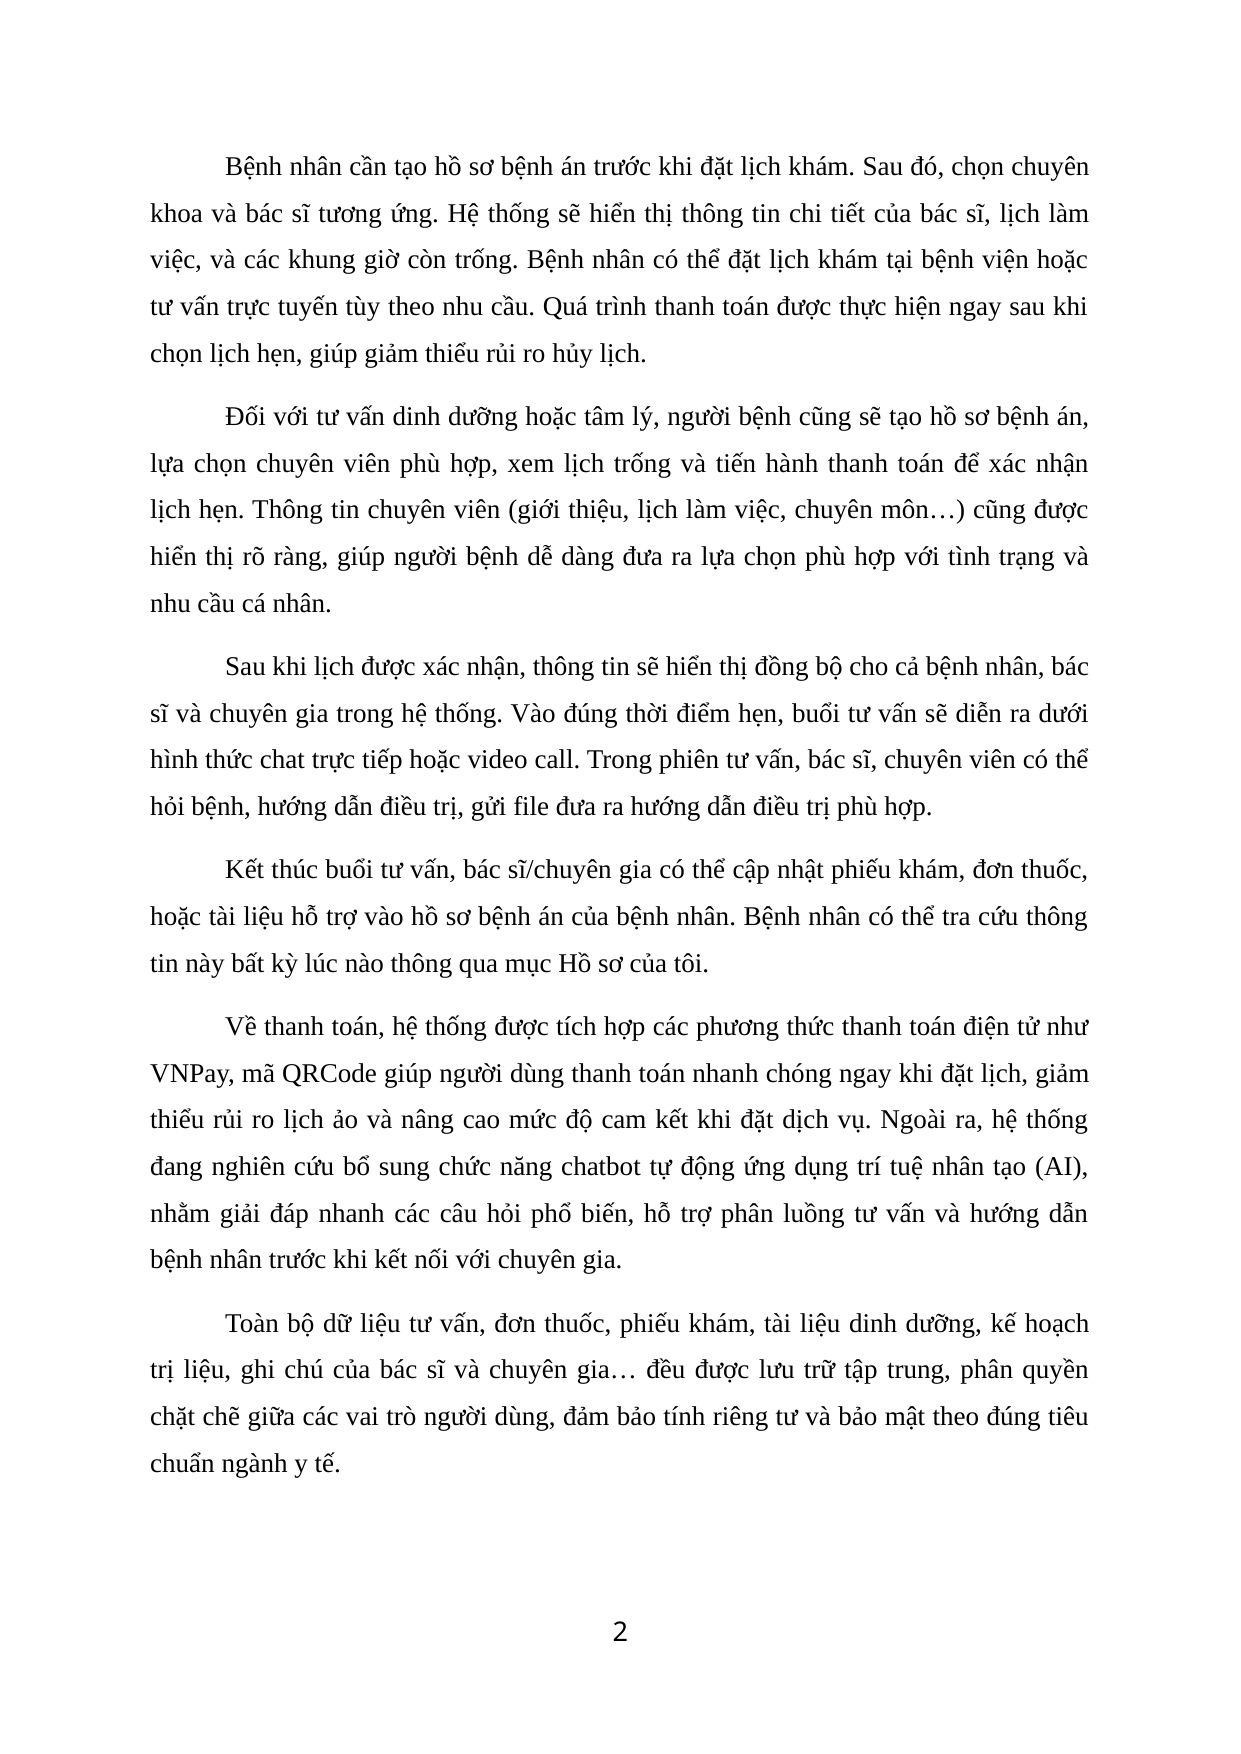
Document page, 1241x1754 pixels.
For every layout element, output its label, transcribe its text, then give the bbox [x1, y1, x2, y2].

text Sau khi lịch được xác nhận, thông tin sẽ hiển thị đồng bộ cho cả bệnh nhân, bác sĩ và chuyên gia trong hệ thống. Vào đúng thời điểm hẹn, buổi tư vấn sẽ diễn ra dưới hình thức chat trực tiếp hoặc video call. Trong phiên tư vấn, bác sĩ, chuyên viên có thể hỏi bệnh, hướng dẫn điều trị, gửi file đưa ra hướng dẫn điều trị phù hợp. [150, 650, 1090, 821]
text Toàn bộ dữ liệu tư vấn, đơn thuốc, phiếu khám, tài liệu dinh dưỡng, kế hoạch trị liệu, ghi chú của bác sĩ và chuyên gia… đều được lưu trữ tập trung, phân quyền chặt chẽ giữa các vai trò người dùng, đảm bảo tính riêng tư và bảo mật theo đúng tiêu chuẩn ngành y tế. [150, 1307, 1090, 1478]
text Về thanh toán, hệ thống được tích hợp các phương thức thanh toán điện tử như VNPay, mã QRCode giúp người dùng thanh toán nhanh chóng ngay khi đặt lịch, giảm thiểu rủi ro lịch ảo và nâng cao mức độ cam kết khi đặt dịch vụ. Ngoài ra, hệ thống đang nghiên cứu bổ sung chức năng chatbot tự động ứng dụng trí tuệ nhân tạo (AI), nhằm giải đáp nhanh các câu hỏi phổ biến, hỗ trợ phân luồng tư vấn và hướng dẫn bệnh nhân trước khi kết nối với chuyên gia. [150, 1010, 1090, 1274]
text Bệnh nhân cần tạo hồ sơ bệnh án trước khi đặt lịch khám. Sau đó, chọn chuyên khoa và bác sĩ tương ứng. Hệ thống sẽ hiển thị thông tin chi tiết của bác sĩ, lịch làm việc, và các khung giờ còn trống. Bệnh nhân có thể đặt lịch khám tại bệnh viện hoặc tư vấn trực tuyến tùy theo nhu cầu. Quá trình thanh toán được thực hiện ngay sau khi chọn lịch hẹn, giúp giảm thiểu rủi ro hủy lịch. [150, 150, 1090, 368]
text Kết thúc buổi tư vấn, bác sĩ/chuyên gia có thể cập nhật phiếu khám, đơn thuốc, hoặc tài liệu hỗ trợ vào hồ sơ bệnh án của bệnh nhân. Bệnh nhân có thể tra cứu thông tin này bất kỳ lúc nào thông qua mục Hồ sơ của tôi. [150, 853, 1090, 978]
text Đối với tư vấn dinh dưỡng hoặc tâm lý, người bệnh cũng sẽ tạo hồ sơ bệnh án, lựa chọn chuyên viên phù hợp, xem lịch trống và tiến hành thanh toán để xác nhận lịch hẹn. Thông tin chuyên viên (giới thiệu, lịch làm việc, chuyên môn…) cũng được hiển thị rõ ràng, giúp người bệnh dễ dàng đưa ra lựa chọn phù hợp với tình trạng và nhu cầu cá nhân. [150, 400, 1090, 618]
